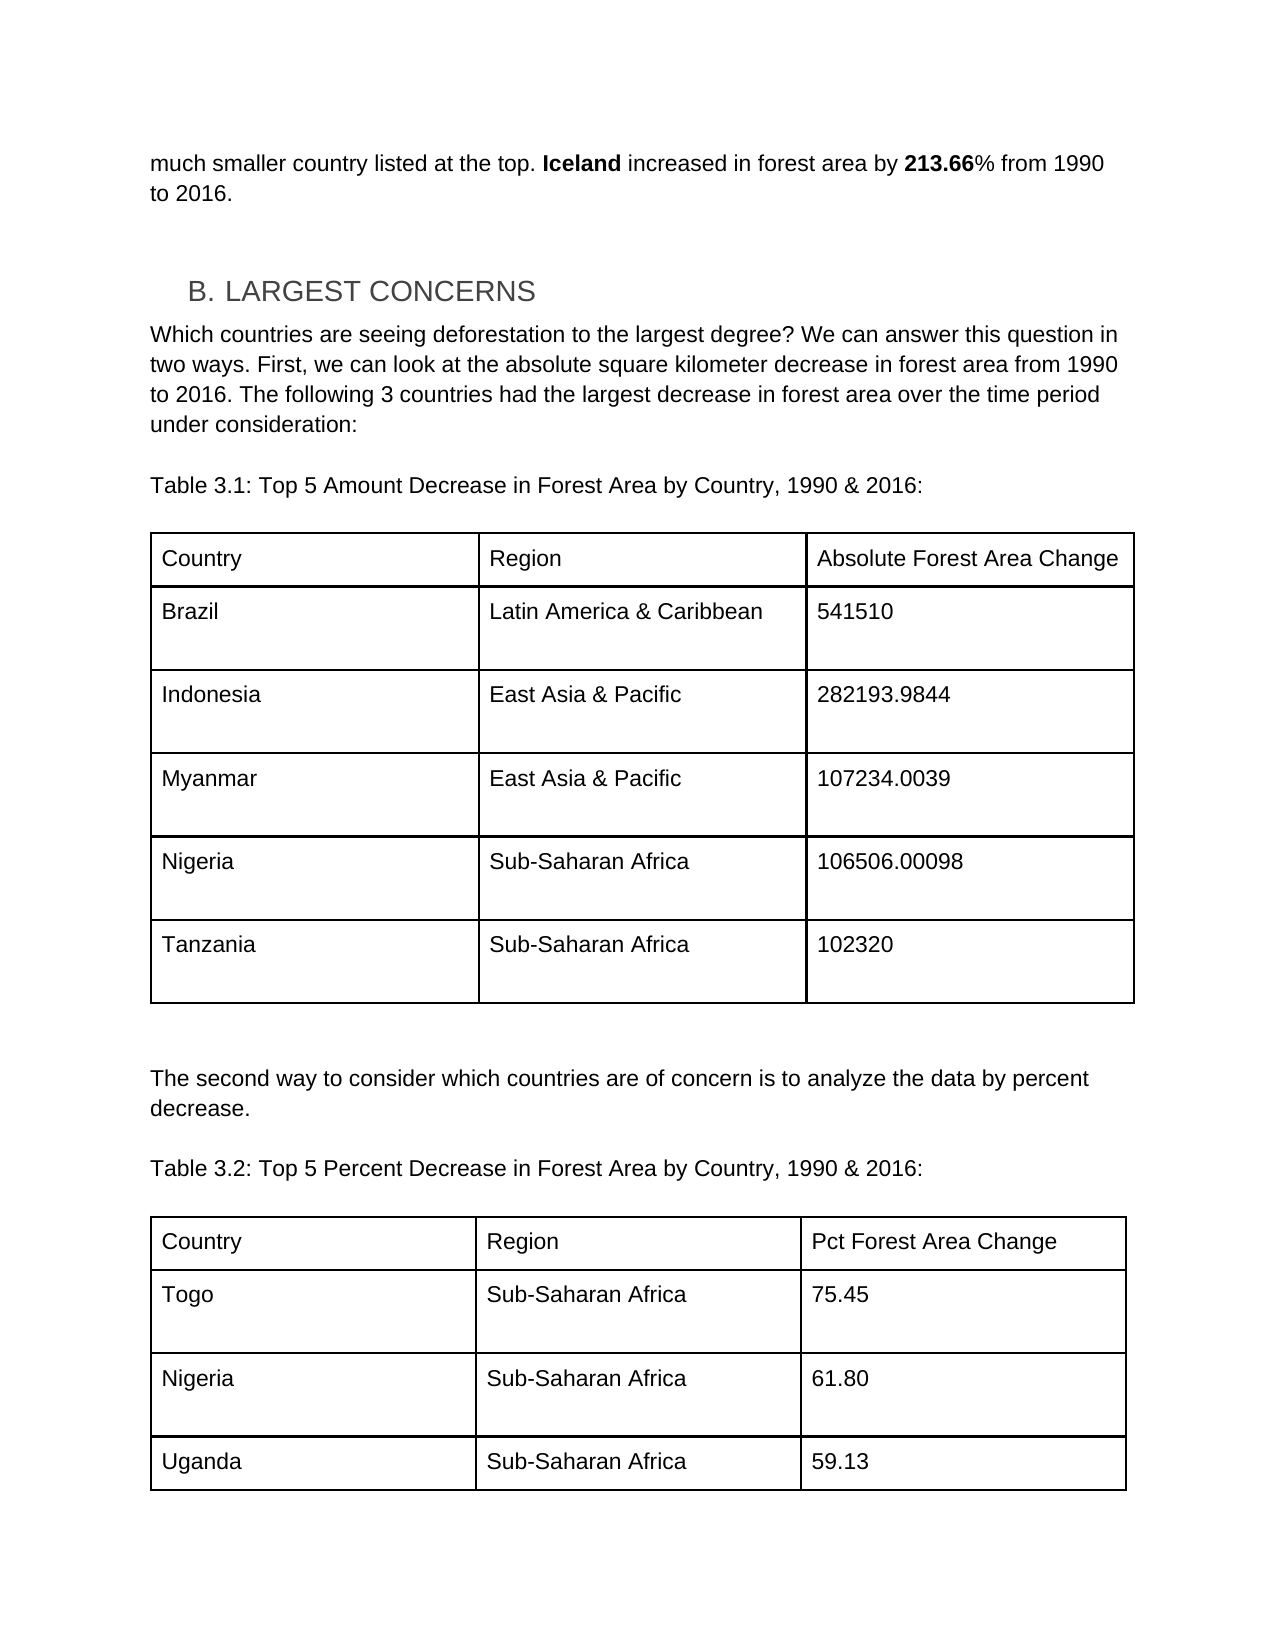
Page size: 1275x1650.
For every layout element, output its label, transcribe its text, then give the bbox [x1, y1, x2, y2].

table_header Pct Forest Area Change [802, 1218, 1125, 1269]
table_cell Nigeria [152, 1354, 475, 1435]
table_header Absolute Forest Area Change [808, 534, 1133, 585]
table_cell Tanzania [152, 921, 478, 1002]
text Table 3.1: Top 5 Amount Decrease in Forest Area by Country, 1990 & 2016: [150, 472, 1125, 498]
table_header Region [477, 1218, 800, 1269]
table_cell Sub-Saharan Africa [477, 1438, 800, 1488]
table_cell 61.80 [802, 1354, 1125, 1435]
subtitle LARGEST CONCERNS [187, 274, 1125, 307]
table_cell Sub-Saharan Africa [477, 1271, 800, 1352]
table_cell Nigeria [152, 838, 478, 919]
table_cell 59.13 [802, 1438, 1125, 1488]
table_cell Brazil [152, 588, 478, 669]
table_cell Sub-Saharan Africa [477, 1354, 800, 1435]
table_cell Togo [152, 1271, 475, 1352]
table_cell East Asia & Pacific [480, 754, 805, 835]
table_cell 282193.9844 [808, 671, 1133, 752]
table_header Region [480, 534, 805, 585]
table_cell Sub-Saharan Africa [480, 921, 805, 1002]
text The second way to consider which countries are of concern is to analyze the data by percent decrease. [150, 1064, 1125, 1121]
table_cell Sub-Saharan Africa [480, 838, 805, 919]
table_cell Indonesia [152, 671, 478, 752]
table_header Country [152, 1218, 475, 1269]
table_header Country [152, 534, 478, 585]
text Table 3.2: Top 5 Percent Decrease in Forest Area by Country, 1990 & 2016: [150, 1155, 1125, 1182]
table_cell Latin America & Caribbean [480, 588, 805, 669]
table_cell East Asia & Pacific [480, 671, 805, 752]
table_cell Uganda [152, 1438, 475, 1488]
table_cell 75.45 [802, 1271, 1125, 1352]
table_cell 541510 [808, 588, 1133, 669]
table_cell Myanmar [152, 754, 478, 835]
text Which countries are seeing deforestation to the largest degree? We can answer this question in two ways. First, we can look at the absolute square kilometer decrease in forest area from 1990 to 2016. The following 3 countries had the largest decrease in forest area over the time period under consideration: [150, 321, 1125, 438]
table_cell 106506.00098 [808, 838, 1133, 919]
table_cell 102320 [808, 921, 1133, 1002]
table_cell 107234.0039 [808, 754, 1133, 835]
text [150, 150, 1125, 207]
